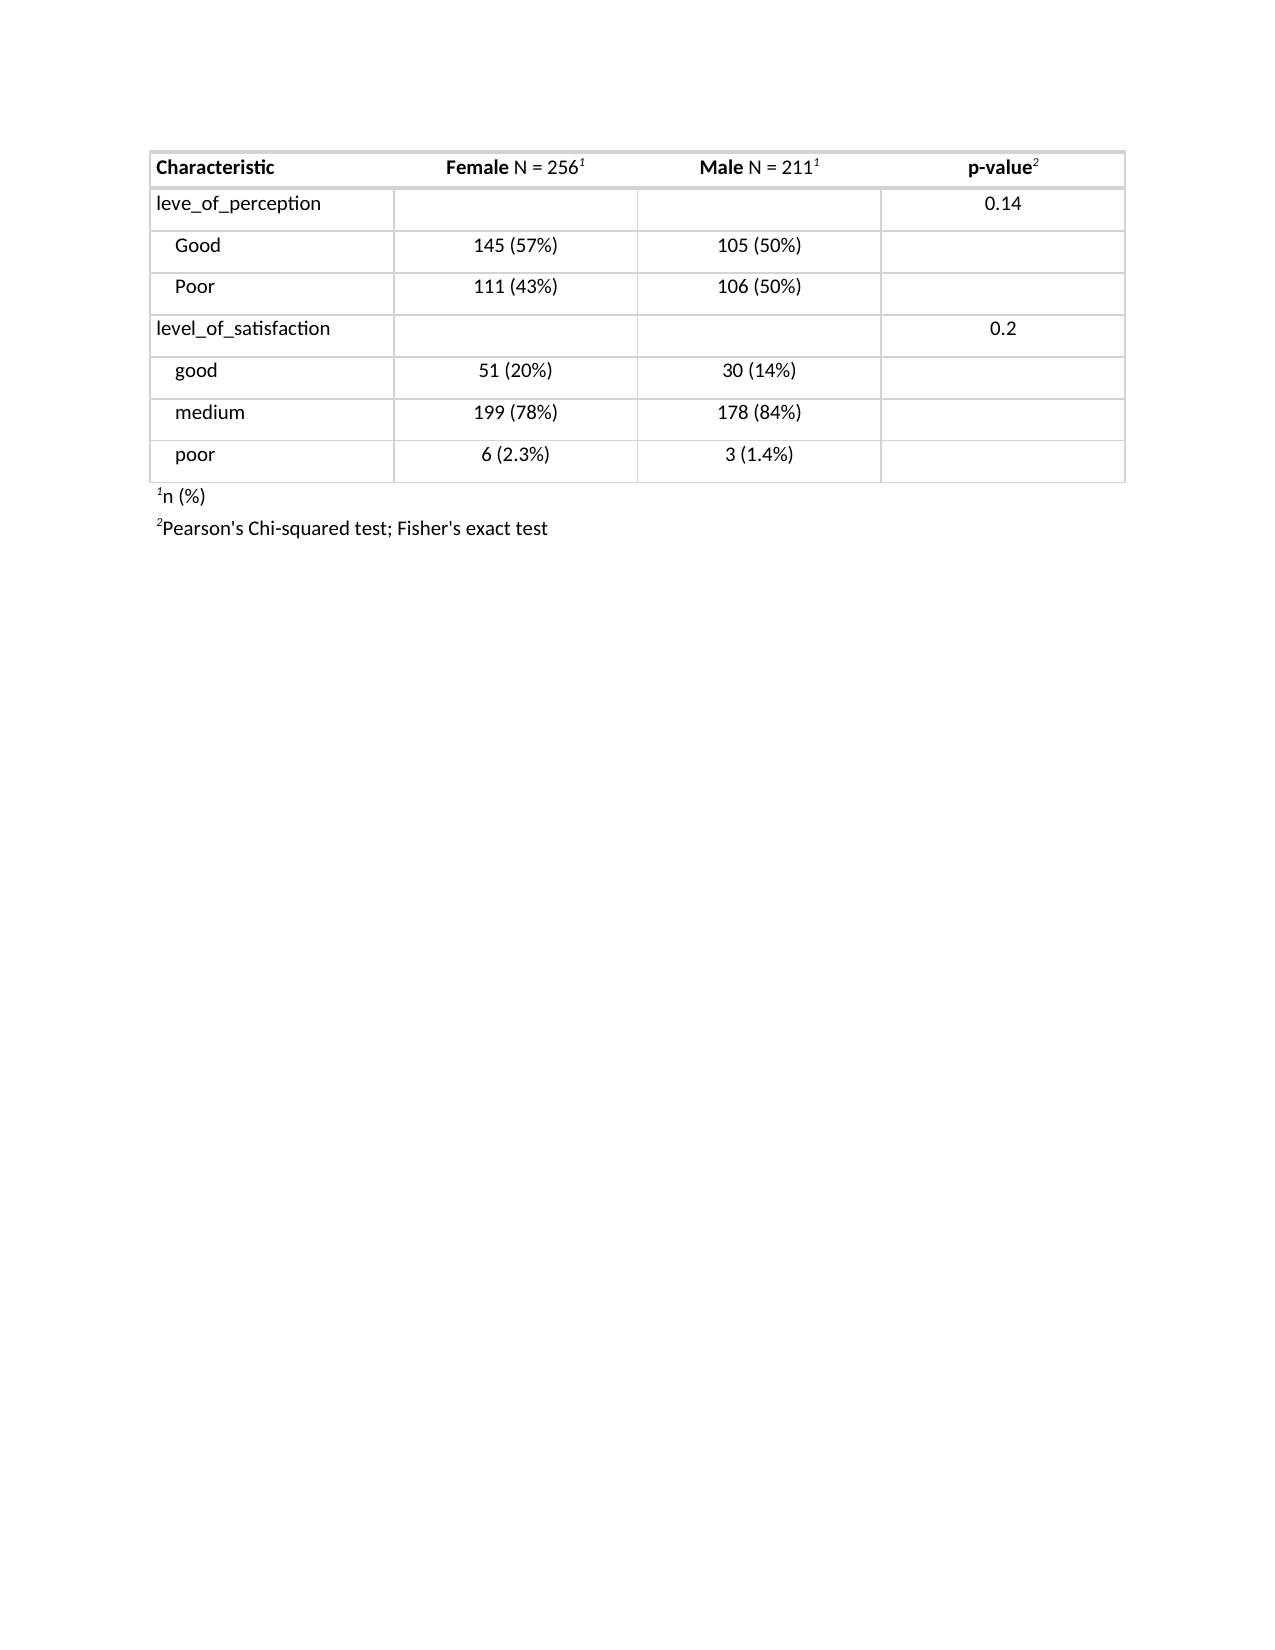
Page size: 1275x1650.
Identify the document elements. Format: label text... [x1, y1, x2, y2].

table_cell leve_of_perception [151, 190, 393, 230]
table_cell [638, 316, 880, 356]
table_cell Poor [151, 274, 393, 314]
table_cell 51 (20%) [395, 358, 637, 398]
table_header Male N = 2111 [638, 154, 881, 186]
table_cell [882, 358, 1124, 398]
table_cell 178 (84%) [638, 400, 880, 440]
table_header p-value2 [881, 154, 1124, 186]
table_cell 30 (14%) [638, 358, 880, 398]
table_cell Good [151, 232, 393, 272]
table_cell [882, 400, 1124, 440]
table_header Female N = 2561 [394, 154, 637, 186]
table_header Characteristic [151, 154, 394, 186]
table_cell [882, 441, 1124, 482]
table_cell medium [151, 400, 393, 440]
table_cell [882, 274, 1124, 314]
table_cell 105 (50%) [638, 232, 880, 272]
table_cell [395, 190, 637, 230]
table_cell 0.2 [882, 316, 1124, 356]
table_cell 111 (43%) [395, 274, 637, 314]
table_cell 2Pearson's Chi-squared test; Fisher's exact test [150, 515, 1125, 546]
table_cell [395, 316, 637, 356]
table_cell [638, 190, 880, 230]
table_cell good [151, 358, 393, 398]
table_cell 199 (78%) [395, 400, 637, 440]
table_cell 3 (1.4%) [638, 441, 880, 482]
table_cell poor [151, 441, 393, 482]
table_cell 0.14 [882, 190, 1124, 230]
table_cell 106 (50%) [638, 274, 880, 314]
table_cell 1n (%) [150, 483, 1125, 515]
table_cell level_of_satisfaction [151, 316, 393, 356]
table_cell 145 (57%) [395, 232, 637, 272]
table_cell [882, 232, 1124, 272]
table_cell 6 (2.3%) [395, 441, 637, 482]
